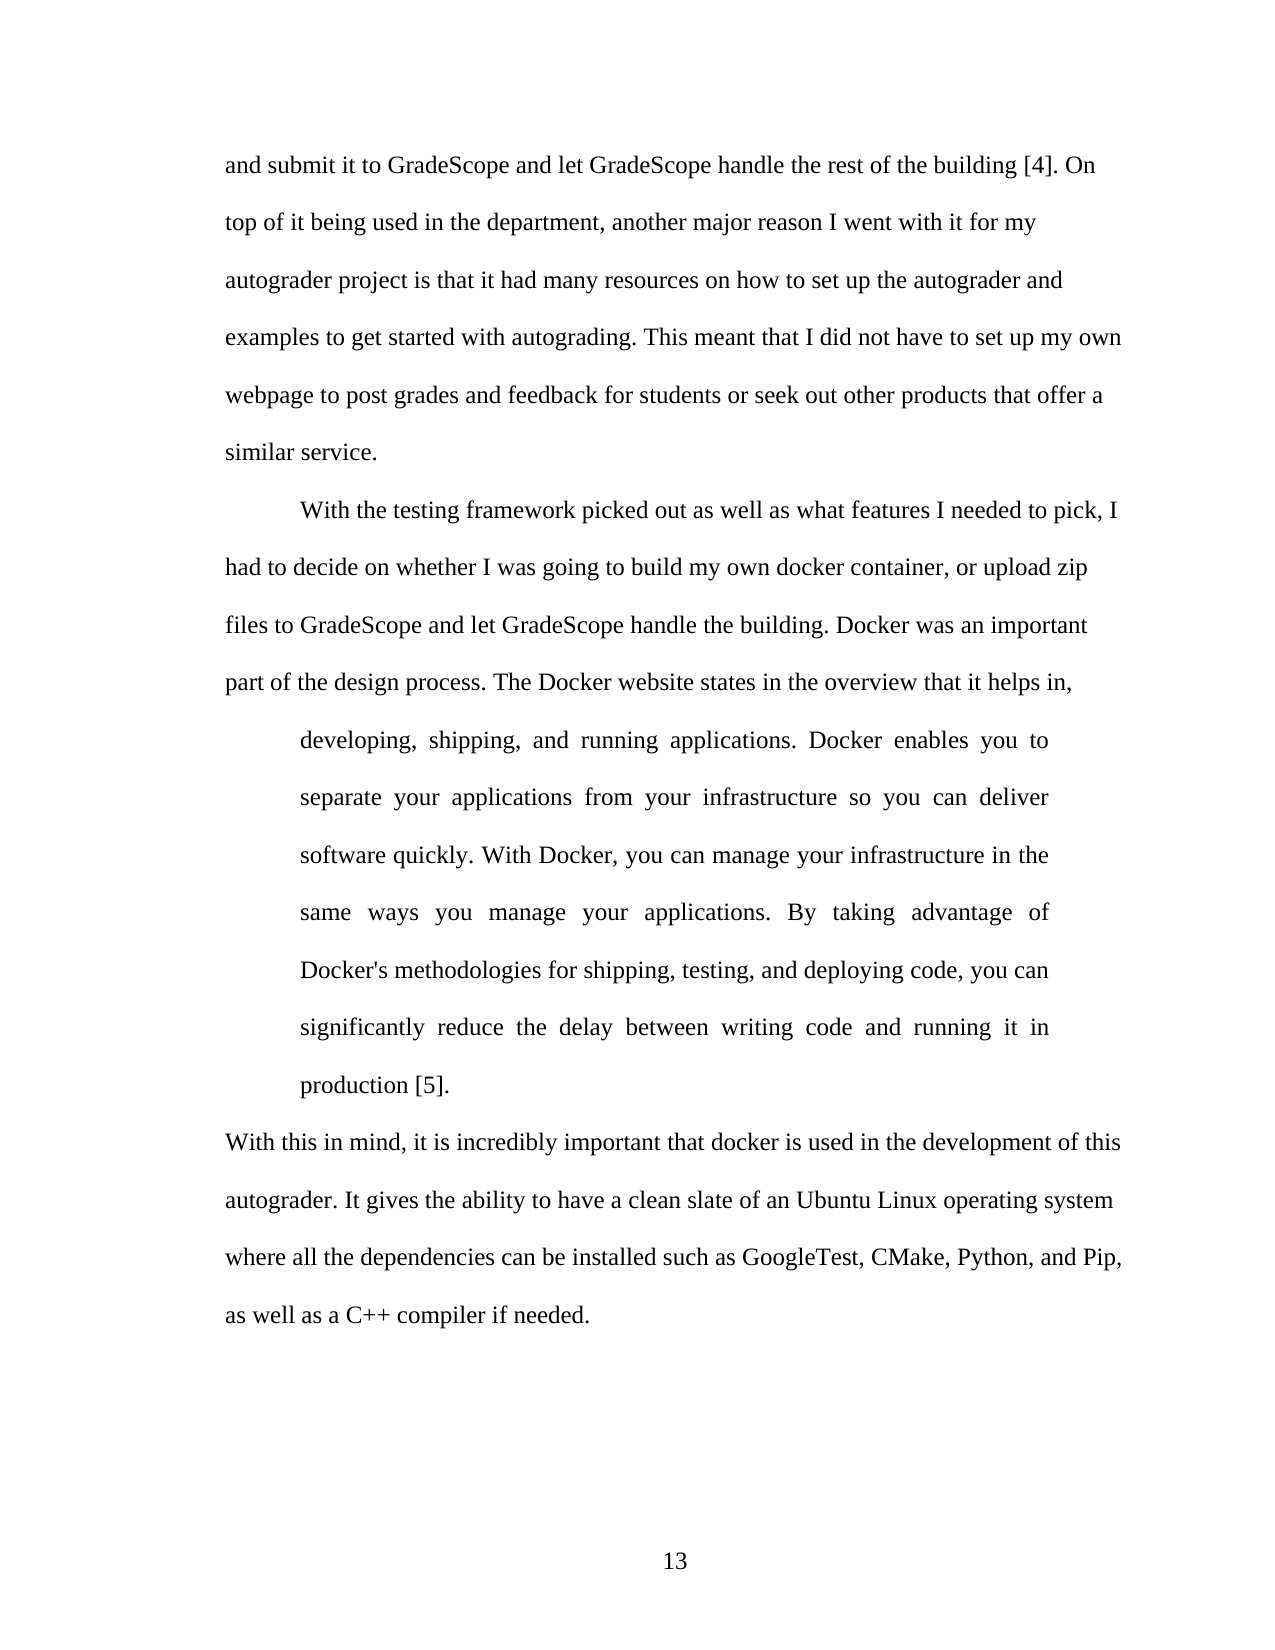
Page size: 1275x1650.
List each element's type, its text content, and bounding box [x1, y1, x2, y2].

text With this in mind, it is incredibly important that docker is used in the development of this autograder. It gives the ability to have a clean slate of an Ubuntu Linux operating system where all the dependencies can be installed such as GoogleTest, CMake, Python, and Pip, as well as a C++ compiler if needed. [225, 1127, 1125, 1329]
text developing, shipping, and running applications. Docker enables you to separate your applications from your infrastructure so you can deliver software quickly. With Docker, you can manage your infrastructure in the same ways you manage your applications. By taking advantage of Docker's methodologies for shipping, testing, and deploying code, you can significantly reduce the delay between writing code and running it in production [5]. [300, 725, 1050, 1099]
text With the testing framework picked out as well as what features I needed to pick, I had to decide on whether I was going to build my own docker container, or upload zip files to GradeScope and let GradeScope handle the building. Docker was an important part of the design process. The Docker website states in the overview that it helps in, [225, 495, 1125, 696]
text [225, 150, 1125, 466]
